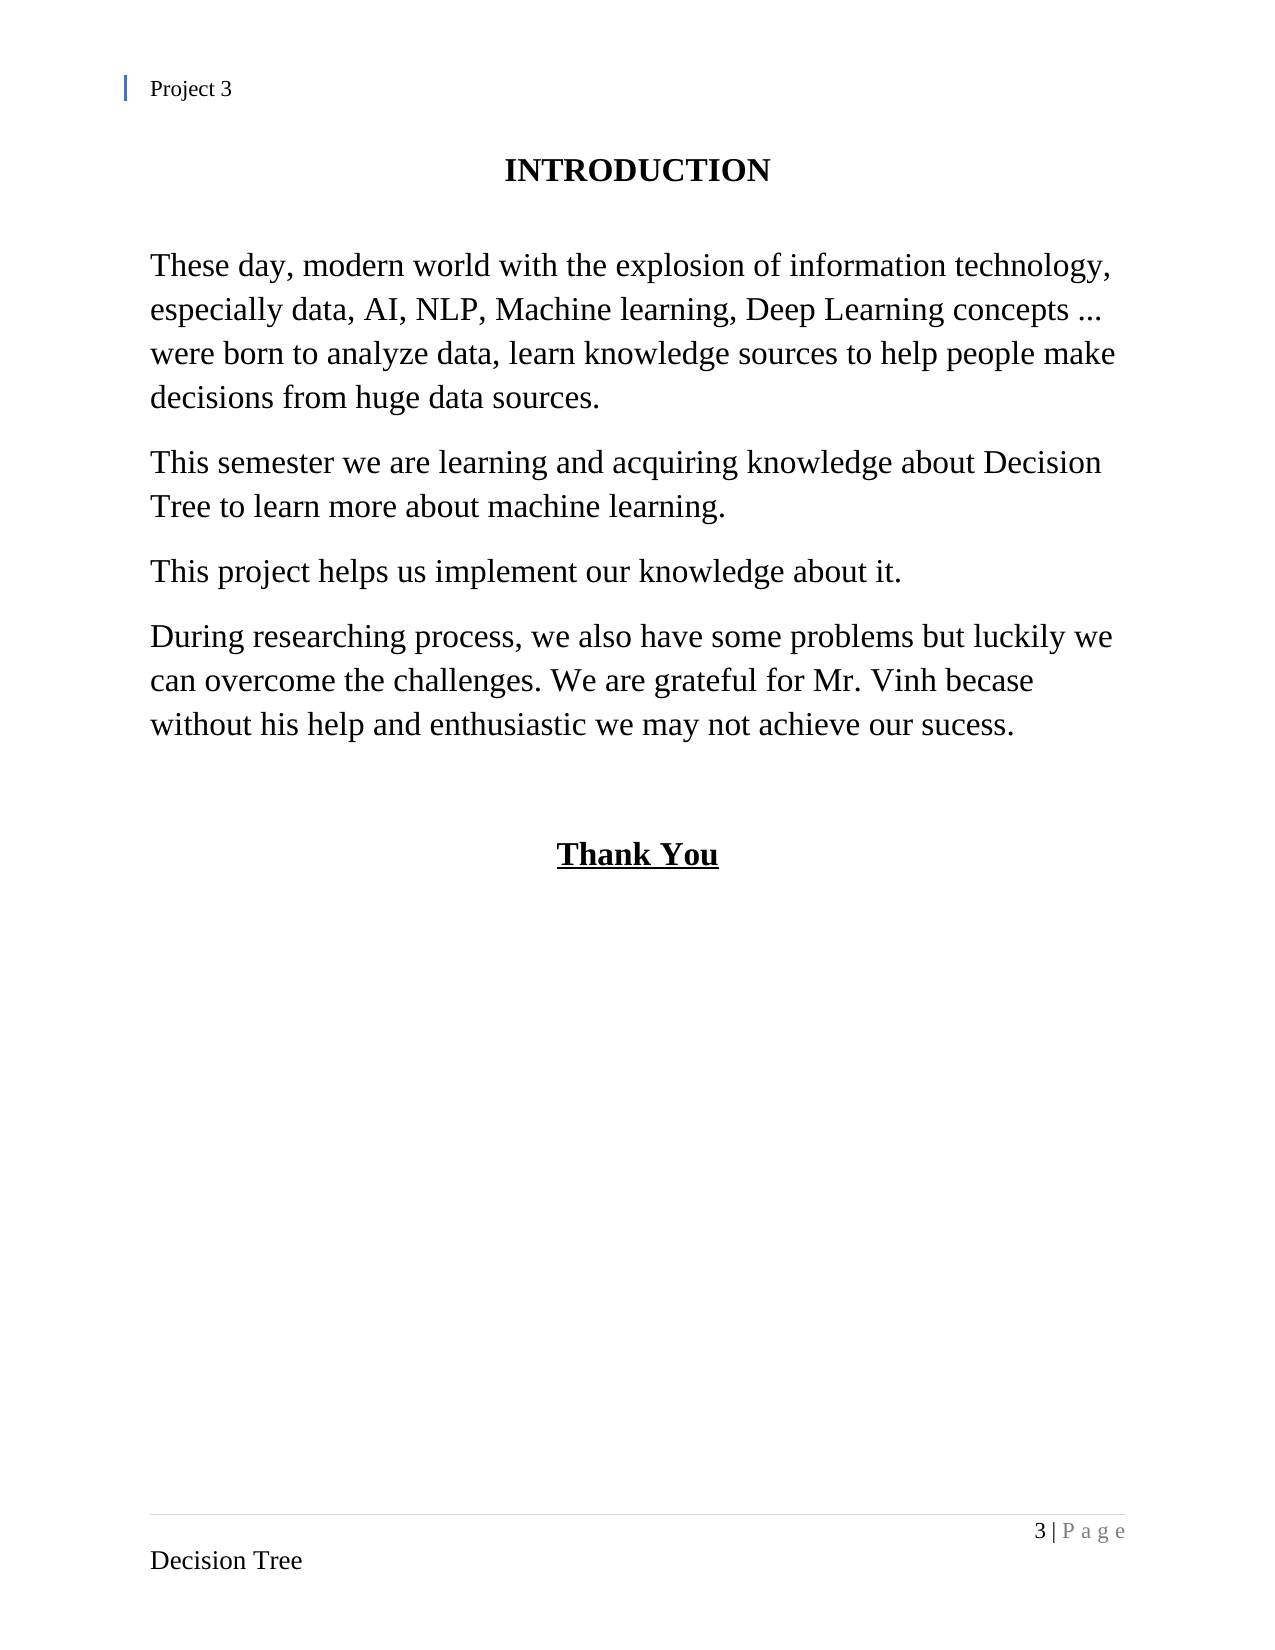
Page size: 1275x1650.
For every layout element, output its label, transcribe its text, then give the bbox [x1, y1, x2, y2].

text This semester we are learning and acquiring knowledge about Decision Tree to learn more about machine learning. [150, 442, 1125, 524]
text Thank You [150, 834, 1125, 872]
subtitle INTRODUCTION [150, 150, 1125, 188]
text During researching process, we also have some problems but luckily we can overcome the challenges. We are grateful for Mr. Vinh becase without his help and enthusiastic we may not achieve our sucess. [150, 616, 1125, 742]
text This project helps us implement our knowledge about it. [150, 551, 1125, 589]
text These day, modern world with the explosion of information technology, especially data, AI, NLP, Machine learning, Deep Learning concepts ... were born to analyze data, learn knowledge sources to help people make decisions from huge data sources. [150, 245, 1125, 416]
